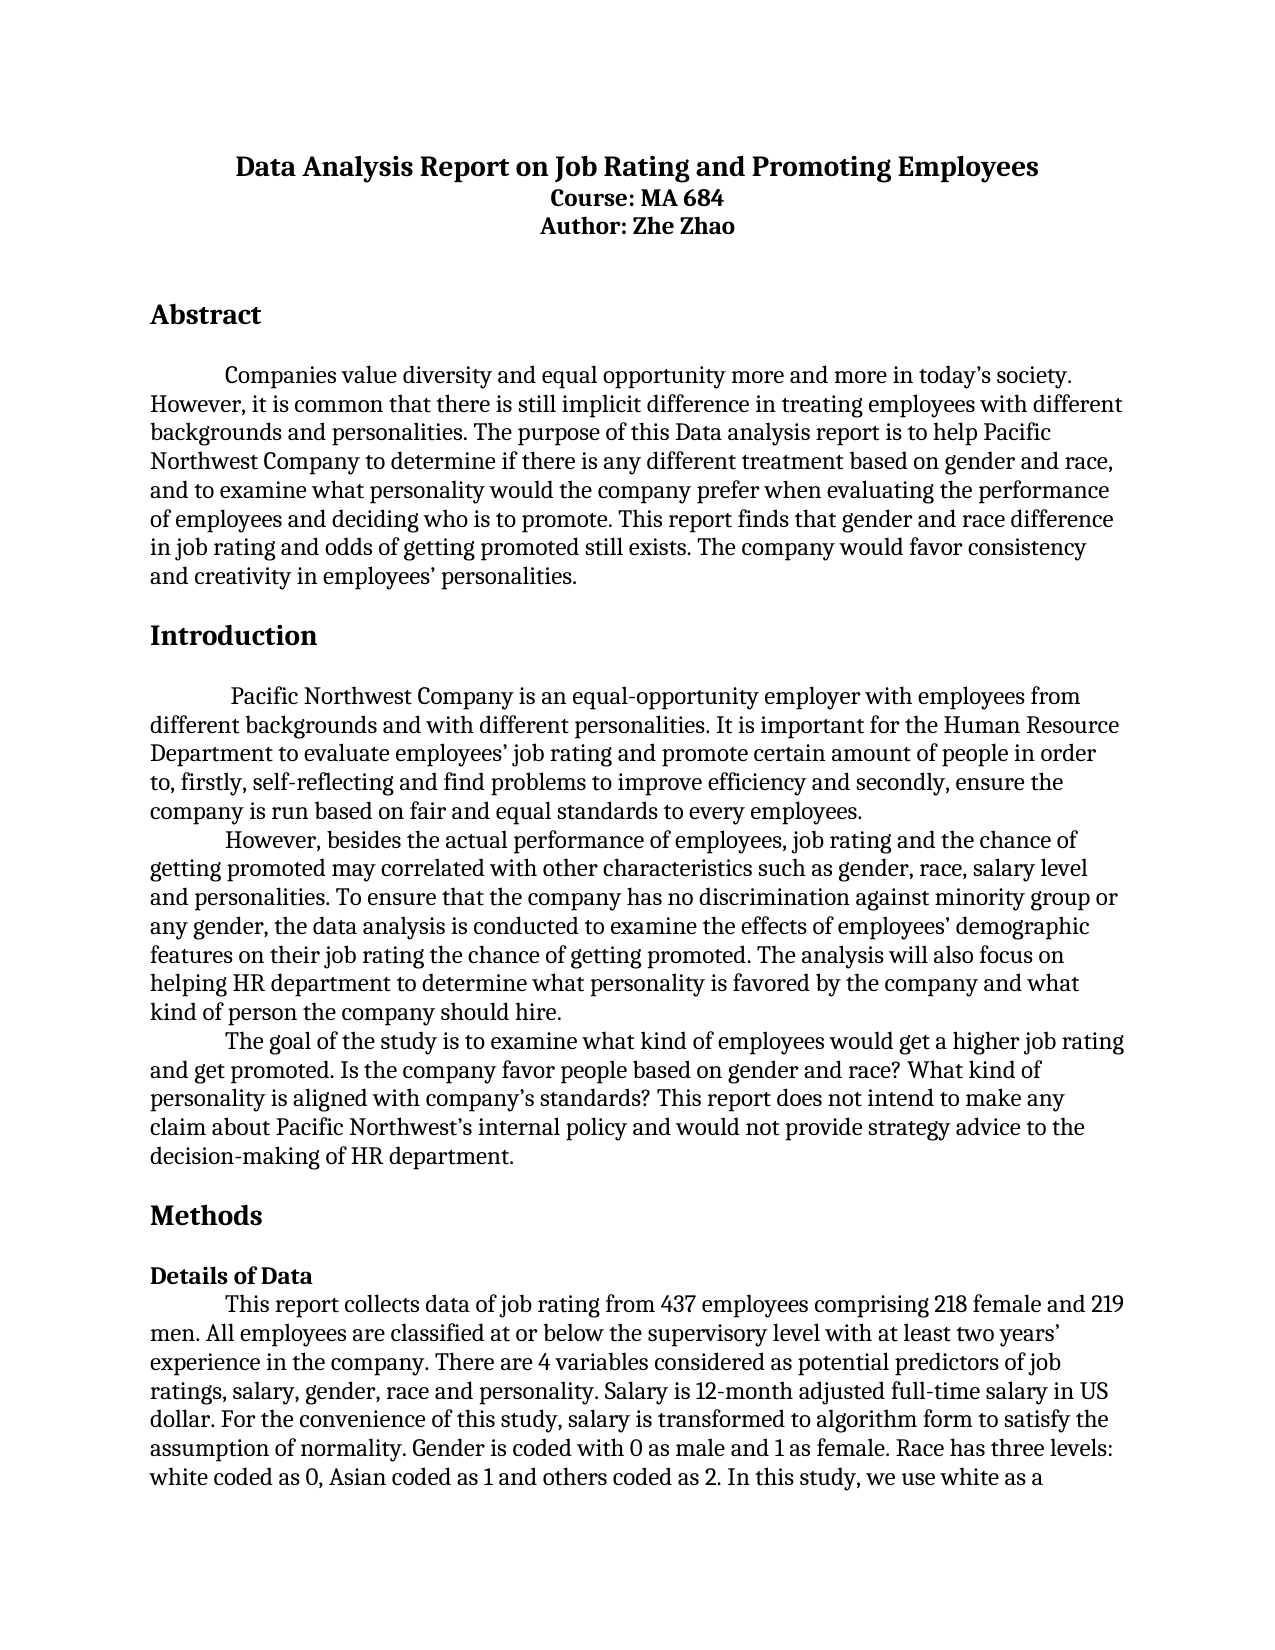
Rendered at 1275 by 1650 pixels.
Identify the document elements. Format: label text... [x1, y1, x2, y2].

text Companies value diversity and equal opportunity more and more in today’s society. However, it is common that there is still implicit difference in treating employees with different backgrounds and personalities. The purpose of this Data analysis report is to help Pacific Northwest Company to determine if there is any different treatment based on gender and race, and to examine what personality would the company prefer when evaluating the performance of employees and deciding who is to promote. This report finds that gender and race difference in job rating and odds of getting promoted still exists. The company would favor consistency and creativity in employees’ personalities. [150, 361, 1125, 591]
text Introduction [150, 619, 1125, 653]
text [150, 1290, 1125, 1492]
text Methods [150, 1199, 1125, 1233]
text However, besides the actual performance of employees, job rating and the chance of getting promoted may correlated with other characteristics such as gender, race, salary level and personalities. To ensure that the company has no discrimination against minority group or any gender, the data analysis is conducted to examine the effects of employees’ demographic features on their job rating the chance of getting promoted. The analysis will also focus on helping HR department to determine what personality is favored by the company and what kind of person the company should hire. [150, 826, 1125, 1027]
text Data Analysis Report on Job Rating and Promoting Employees [150, 150, 1125, 183]
text Course: MA 684 [150, 183, 1125, 212]
text Abstract [150, 298, 1125, 332]
text Author: Zhe Zhao [150, 212, 1125, 241]
text The goal of the study is to examine what kind of employees would get a higher job rating and get promoted. Is the company favor people based on gender and race? What kind of personality is aligned with company’s standards? This report does not intend to make any claim about Pacific Northwest’s internal policy and would not provide strategy advice to the decision-making of HR department. [150, 1027, 1125, 1171]
text Details of Data [150, 1262, 1125, 1290]
text Pacific Northwest Company is an equal-opportunity employer with employees from different backgrounds and with different personalities. It is important for the Human Resource Department to evaluate employees’ job rating and promote certain amount of people in order to, firstly, self-reflecting and find problems to improve efficiency and secondly, ensure the company is run based on fair and equal standards to every employees. [150, 682, 1125, 826]
